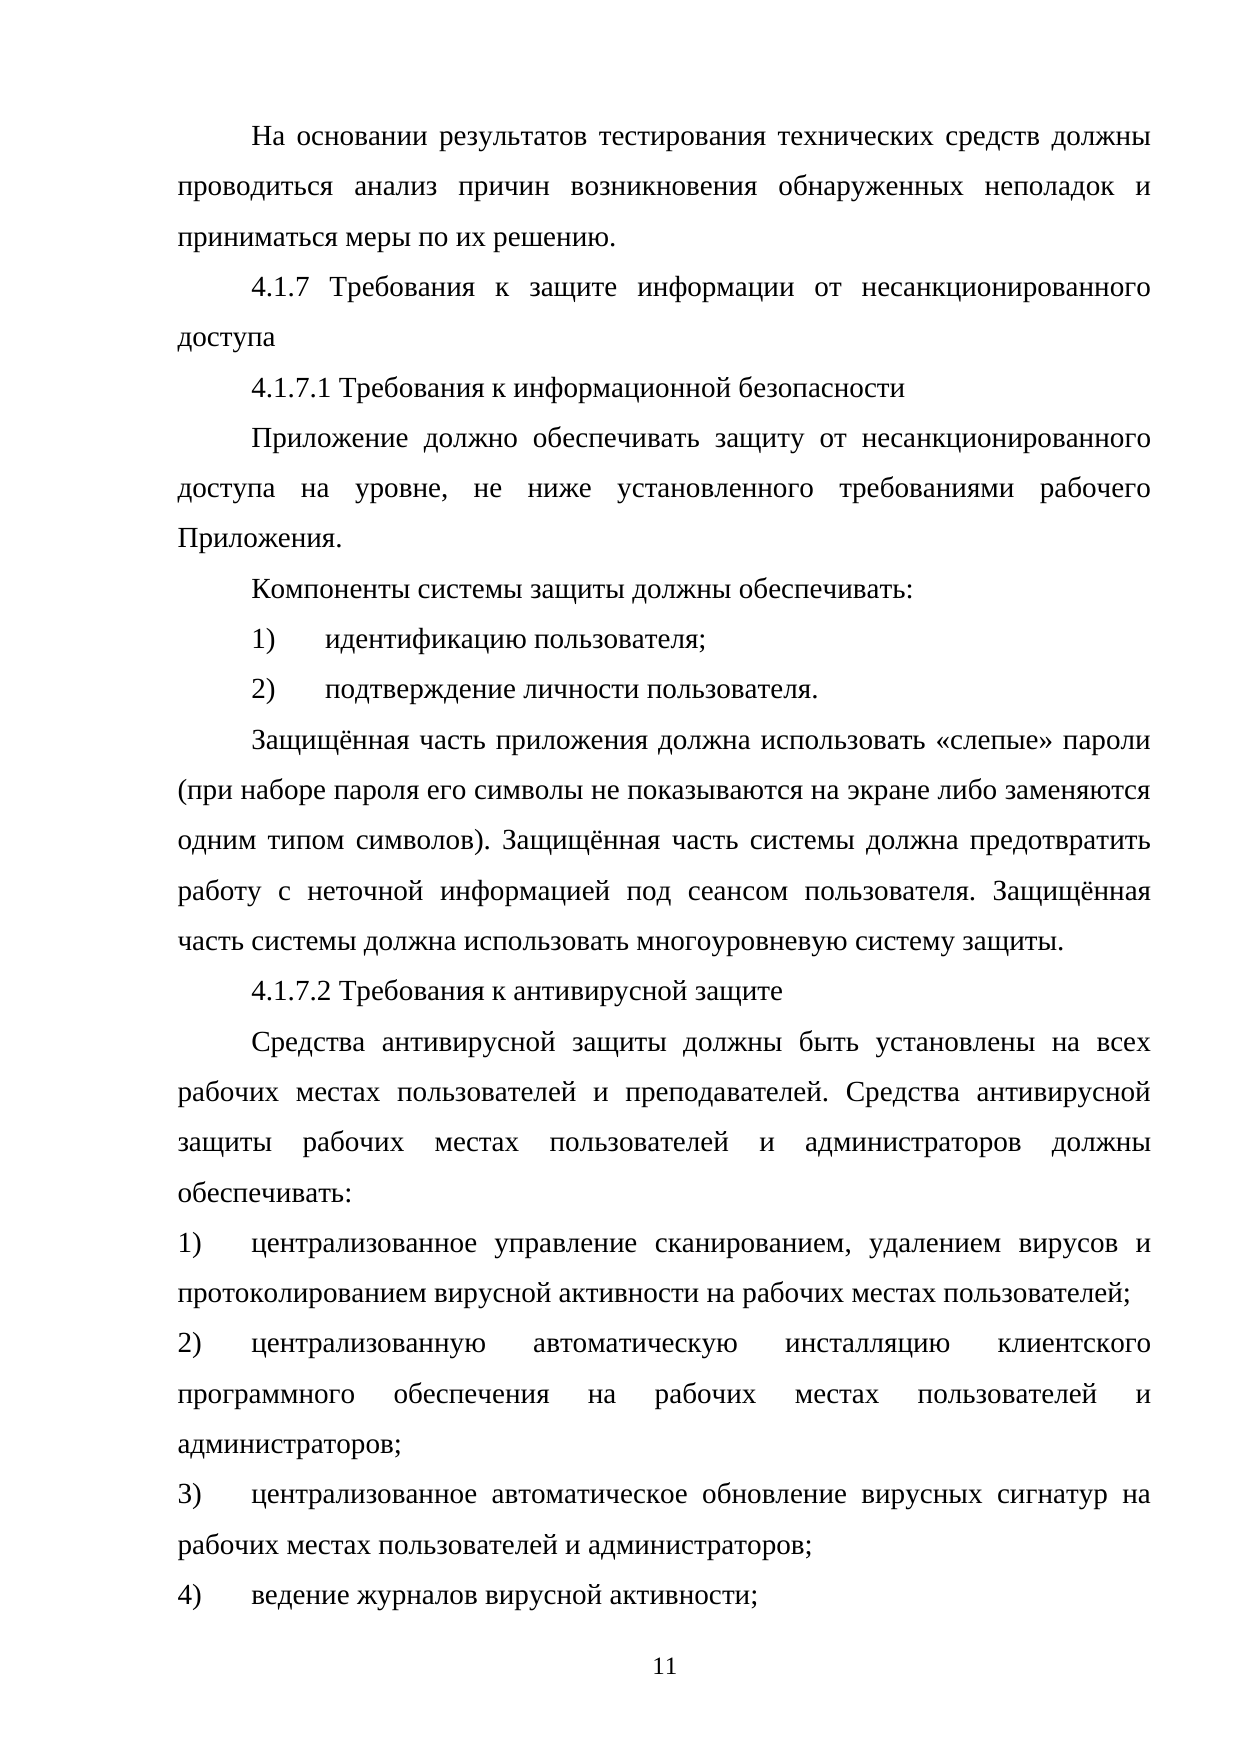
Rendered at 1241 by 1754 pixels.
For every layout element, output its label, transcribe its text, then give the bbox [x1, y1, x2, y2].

text 4.1.7.1 Требования к информационной безопасности [177, 370, 1152, 403]
text На основании результатов тестирования технических средств должны проводиться анализ причин возникновения обнаруженных неполадок и приниматься меры по их решению. [177, 118, 1152, 252]
list централизованное управление сканированием, удалением вирусов и протоколированием вирусной активности на рабочих местах пользователей; [177, 1225, 1152, 1309]
list подтверждение личности пользователя. [177, 672, 1152, 705]
text Компоненты системы защиты должны обеспечивать: [177, 571, 1152, 604]
list идентификацию пользователя; [177, 621, 1152, 655]
text Средства антивирусной защиты должны быть установлены на всех рабочих местах пользователей и преподавателей. Средства антивирусной защиты рабочих местах пользователей и администраторов должны обеспечивать: [177, 1024, 1152, 1208]
text Защищённая часть приложения должна использовать «слепые» пароли (при наборе пароля его символы не показываются на экране либо заменяются одним типом символов). Защищённая часть системы должна предотвратить работу с неточной информацией под сеансом пользователя. Защищённая часть системы должна использовать многоуровневую систему защиты. [177, 722, 1152, 957]
text 4.1.7.2 Требования к антивирусной защите [177, 973, 1152, 1007]
text 4.1.7 Требования к защите информации от несанкционированного доступа [177, 269, 1152, 353]
list централизованное автоматическое обновление вирусных сигнатур на рабочих местах пользователей и администраторов; [177, 1477, 1152, 1560]
list ведение журналов вирусной активности; [177, 1577, 1152, 1611]
text Приложение должно обеспечивать защиту от несанкционированного доступа на уровне, не ниже установленного требованиями рабочего Приложения. [177, 420, 1152, 554]
list централизованную автоматическую инсталляцию клиентского программного обеспечения на рабочих местах пользователей и администраторов; [177, 1326, 1152, 1460]
